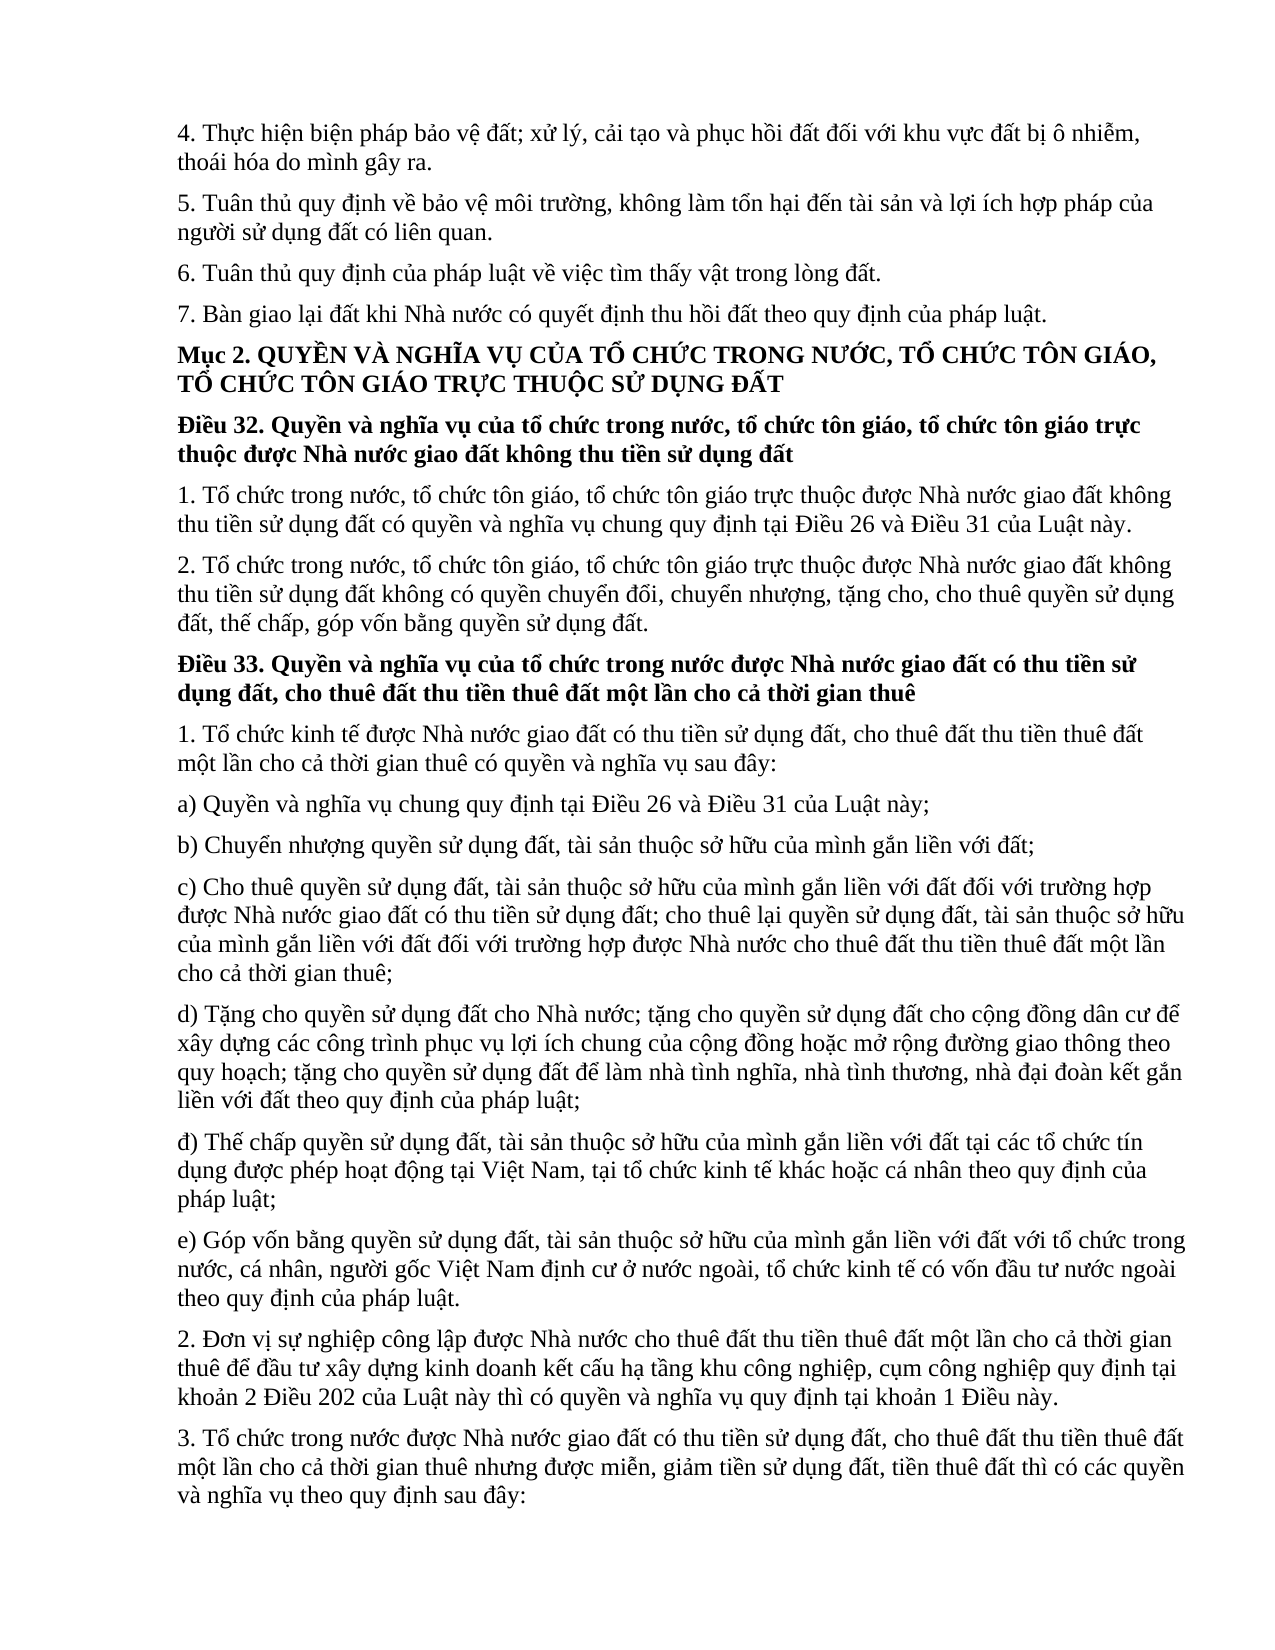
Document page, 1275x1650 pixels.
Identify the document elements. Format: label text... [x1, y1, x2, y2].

text Điều 33. Quyền và nghĩa vụ của tổ chức trong nước được Nhà nước giao đất có thu tiền sử dụng đất, cho thuê đất thu tiền thuê đất một lần cho cả thời gian thuê [177, 649, 1186, 707]
text 2. Đơn vị sự nghiệp công lập được Nhà nước cho thuê đất thu tiền thuê đất một lần cho cả thời gian thuê để đầu tư xây dựng kinh doanh kết cấu hạ tầng khu công nghiệp, cụm công nghiệp quy định tại khoản 2 Điều 202 của Luật này thì có quyền và nghĩa vụ quy định tại khoản 1 Điều này. [177, 1324, 1186, 1411]
text a) Quyền và nghĩa vụ chung quy định tại Điều 26 và Điều 31 của Luật này; [177, 789, 1186, 818]
text 6. Tuân thủ quy định của pháp luật về việc tìm thấy vật trong lòng đất. [177, 258, 1186, 287]
text 1. Tổ chức trong nước, tổ chức tôn giáo, tổ chức tôn giáo trực thuộc được Nhà nước giao đất không thu tiền sử dụng đất có quyền và nghĩa vụ chung quy định tại Điều 26 và Điều 31 của Luật này. [177, 481, 1186, 538]
text đ) Thế chấp quyền sử dụng đất, tài sản thuộc sở hữu của mình gắn liền với đất tại các tổ chức tín dụng được phép hoạt động tại Việt Nam, tại tổ chức kinh tế khác hoặc cá nhân theo quy định của pháp luật; [177, 1127, 1186, 1213]
text 4. Thực hiện biện pháp bảo vệ đất; xử lý, cải tạo và phục hồi đất đối với khu vực đất bị ô nhiễm, thoái hóa do mình gây ra. [177, 118, 1186, 176]
text 2. Tổ chức trong nước, tổ chức tôn giáo, tổ chức tôn giáo trực thuộc được Nhà nước giao đất không thu tiền sử dụng đất không có quyền chuyển đổi, chuyển nhượng, tặng cho, cho thuê quyền sử dụng đất, thế chấp, góp vốn bằng quyền sử dụng đất. [177, 551, 1186, 637]
text 3. Tổ chức trong nước được Nhà nước giao đất có thu tiền sử dụng đất, cho thuê đất thu tiền thuê đất một lần cho cả thời gian thuê nhưng được miễn, giảm tiền sử dụng đất, tiền thuê đất thì có các quyền và nghĩa vụ theo quy định sau đây: [177, 1423, 1186, 1509]
text Điều 32. Quyền và nghĩa vụ của tổ chức trong nước, tổ chức tôn giáo, tổ chức tôn giáo trực thuộc được Nhà nước giao đất không thu tiền sử dụng đất [177, 411, 1186, 468]
text 7. Bàn giao lại đất khi Nhà nước có quyết định thu hồi đất theo quy định của pháp luật. [177, 299, 1186, 328]
text d) Tặng cho quyền sử dụng đất cho Nhà nước; tặng cho quyền sử dụng đất cho cộng đồng dân cư để xây dựng các công trình phục vụ lợi ích chung của cộng đồng hoặc mở rộng đường giao thông theo quy hoạch; tặng cho quyền sử dụng đất để làm nhà tình nghĩa, nhà tình thương, nhà đại đoàn kết gắn liền với đất theo quy định của pháp luật; [177, 999, 1186, 1114]
text e) Góp vốn bằng quyền sử dụng đất, tài sản thuộc sở hữu của mình gắn liền với đất với tổ chức trong nước, cá nhân, người gốc Việt Nam định cư ở nước ngoài, tổ chức kinh tế có vốn đầu tư nước ngoài theo quy định của pháp luật. [177, 1226, 1186, 1312]
text 1. Tổ chức kinh tế được Nhà nước giao đất có thu tiền sử dụng đất, cho thuê đất thu tiền thuê đất một lần cho cả thời gian thuê có quyền và nghĩa vụ sau đây: [177, 719, 1186, 777]
text Mục 2. QUYỀN VÀ NGHĨA VỤ CỦA TỔ CHỨC TRONG NƯỚC, TỔ CHỨC TÔN GIÁO, TỔ CHỨC TÔN GIÁO TRỰC THUỘC SỬ DỤNG ĐẤT [177, 341, 1186, 398]
text c) Cho thuê quyền sử dụng đất, tài sản thuộc sở hữu của mình gắn liền với đất đối với trường hợp được Nhà nước giao đất có thu tiền sử dụng đất; cho thuê lại quyền sử dụng đất, tài sản thuộc sở hữu của mình gắn liền với đất đối với trường hợp được Nhà nước cho thuê đất thu tiền thuê đất một lần cho cả thời gian thuê; [177, 872, 1186, 987]
text 5. Tuân thủ quy định về bảo vệ môi trường, không làm tổn hại đến tài sản và lợi ích hợp pháp của người sử dụng đất có liên quan. [177, 188, 1186, 246]
text b) Chuyển nhượng quyền sử dụng đất, tài sản thuộc sở hữu của mình gắn liền với đất; [177, 831, 1186, 859]
